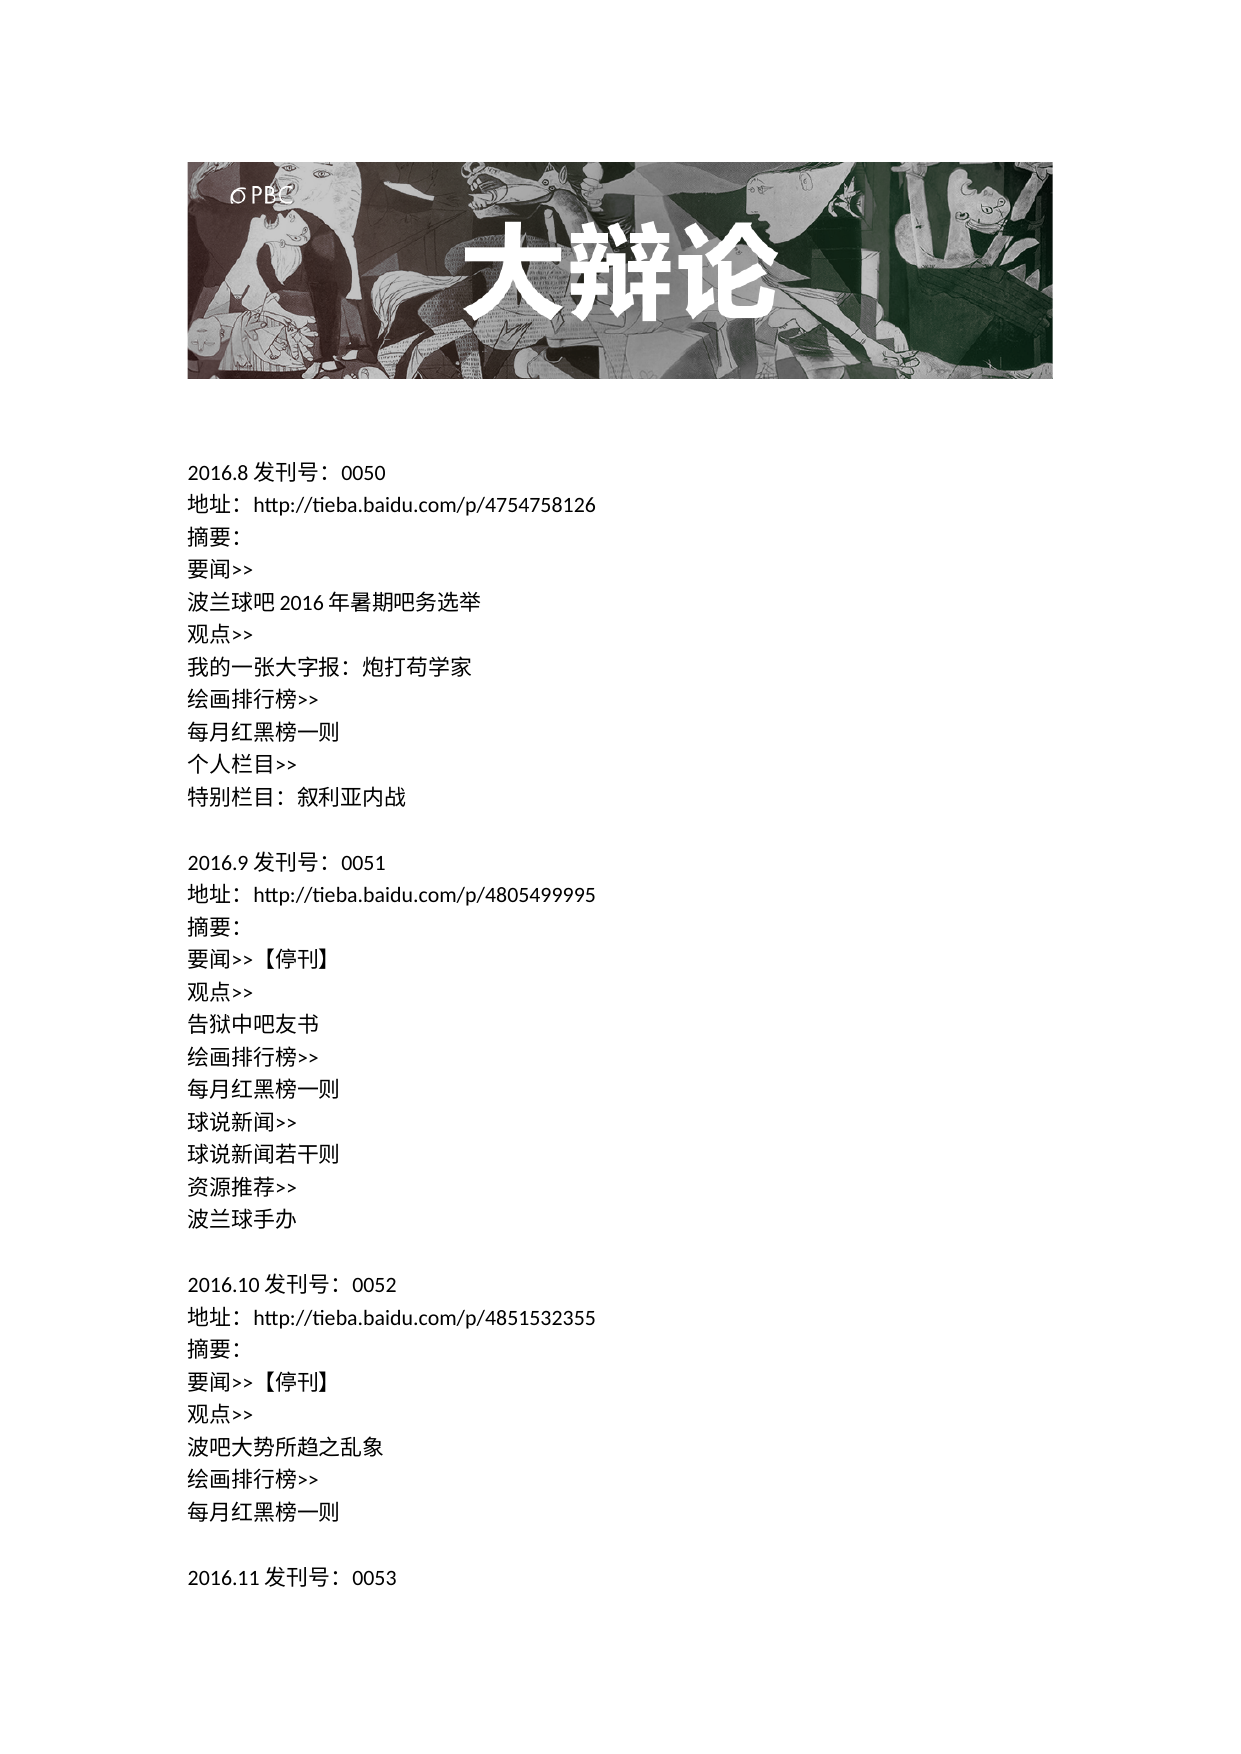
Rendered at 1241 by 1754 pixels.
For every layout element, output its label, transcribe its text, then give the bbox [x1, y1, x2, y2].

text 要闻>>【停刊】 [187, 1364, 1053, 1397]
text 地址：http://tieba.baidu.com/p/4754758126 [187, 487, 1053, 519]
text 2016.10 发刊号：0052 [187, 1267, 1053, 1299]
text 特别栏目：叙利亚内战 [187, 779, 1053, 812]
text 地址：http://tieba.baidu.com/p/4805499995 [187, 877, 1053, 909]
text 波兰球手办 [187, 1202, 1053, 1234]
text 我的一张大字报：炮打苟学家 [187, 649, 1053, 682]
text 波吧大势所趋之乱象 [187, 1429, 1053, 1462]
text 摘要： [187, 519, 1053, 552]
text 每月红黑榜一则 [187, 1072, 1053, 1104]
text 要闻>>【停刊】 [187, 942, 1053, 974]
text 地址：http://tieba.baidu.com/p/4851532355 [187, 1299, 1053, 1332]
text 2016.11 发刊号：0053 [187, 1559, 1053, 1592]
text 绘画排行榜>> [187, 1039, 1053, 1072]
text 资源推荐>> [187, 1169, 1053, 1202]
picture [187, 162, 1053, 379]
text 观点>> [187, 974, 1053, 1007]
text 2016.8 发刊号：0050 [187, 454, 1053, 487]
text 个人栏目>> [187, 747, 1053, 779]
text 每月红黑榜一则 [187, 714, 1053, 747]
text 观点>> [187, 1397, 1053, 1429]
text 球说新闻若干则 [187, 1137, 1053, 1169]
text 摘要： [187, 1332, 1053, 1364]
text 告狱中吧友书 [187, 1007, 1053, 1039]
text 观点>> [187, 617, 1053, 649]
text 摘要： [187, 909, 1053, 942]
text 要闻>> [187, 552, 1053, 584]
text 绘画排行榜>> [187, 682, 1053, 714]
text 球说新闻>> [187, 1104, 1053, 1137]
text 波兰球吧2016年暑期吧务选举 [187, 584, 1053, 617]
text 每月红黑榜一则 [187, 1494, 1053, 1527]
text 2016.9 发刊号：0051 [187, 844, 1053, 877]
text 绘画排行榜>> [187, 1462, 1053, 1494]
